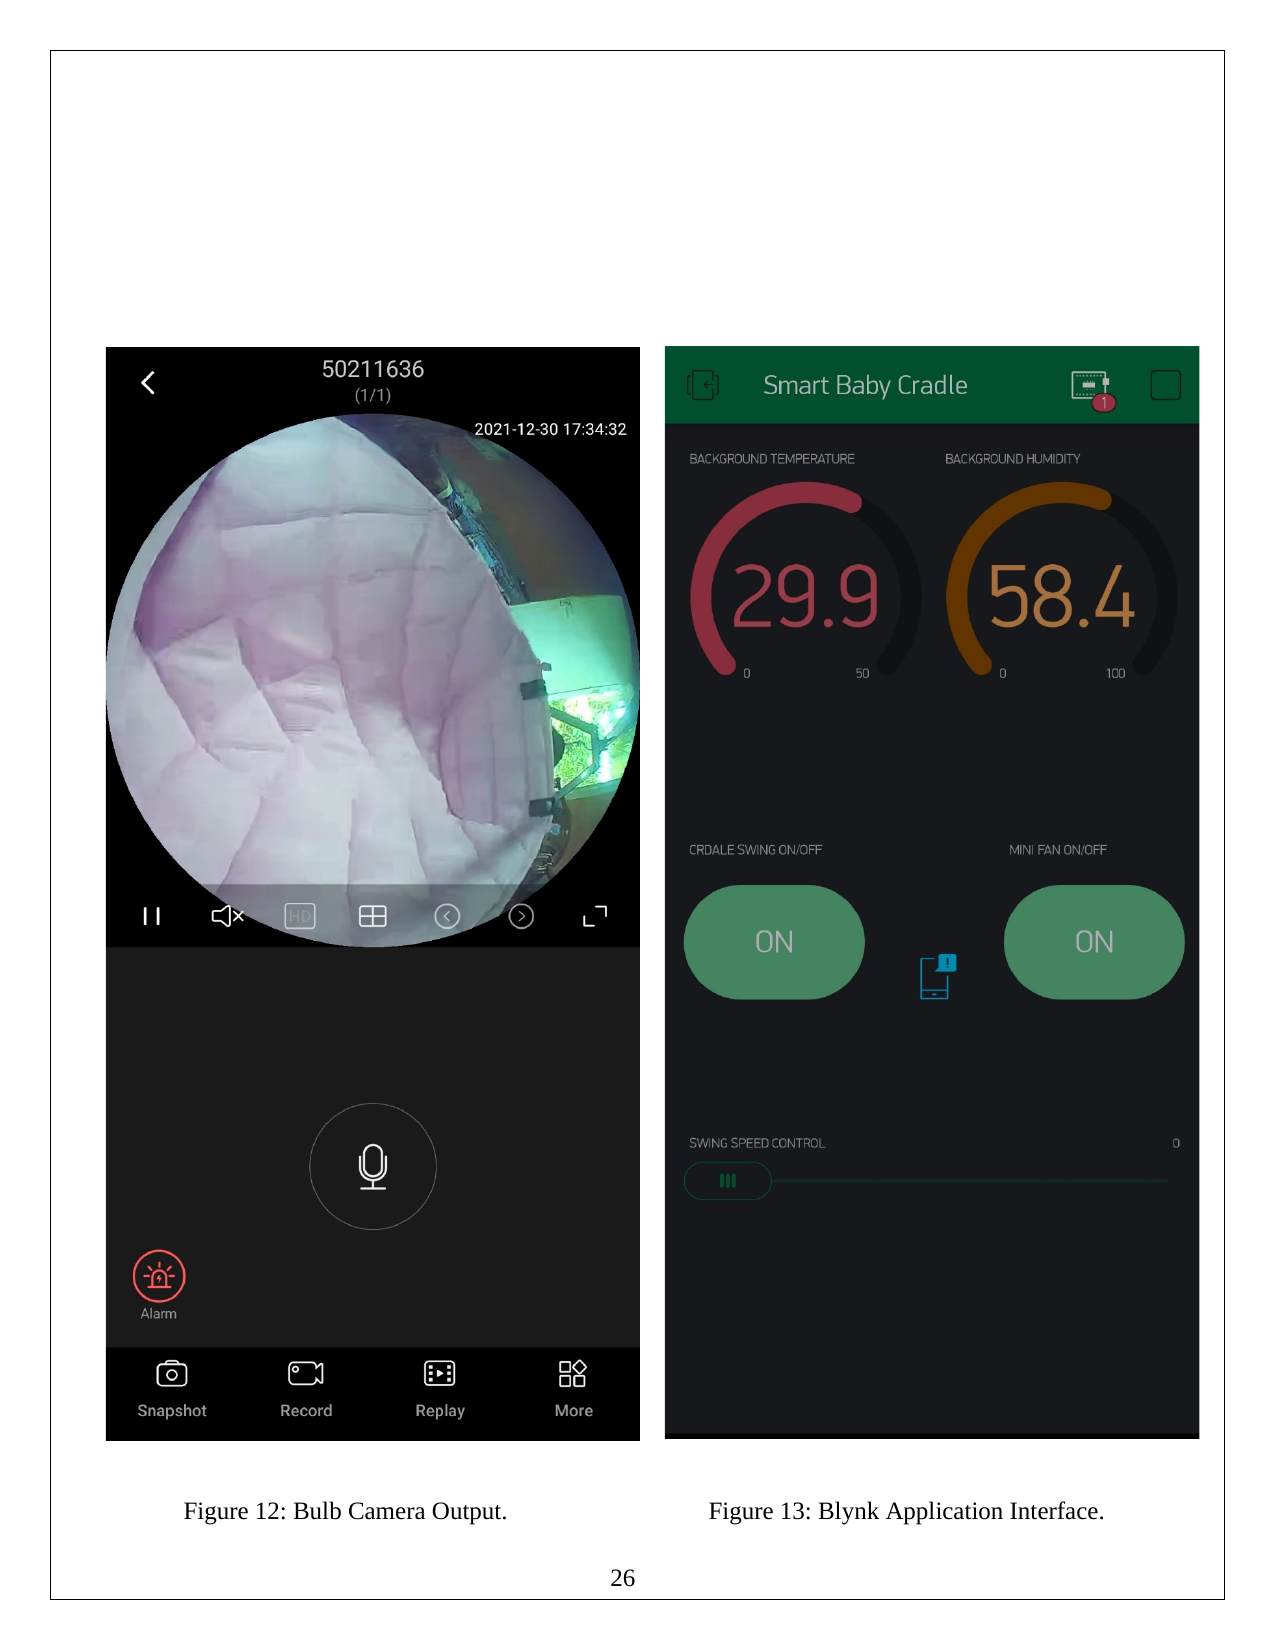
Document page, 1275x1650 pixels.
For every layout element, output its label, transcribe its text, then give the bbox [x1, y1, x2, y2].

picture [105, 347, 640, 1441]
picture [664, 346, 1200, 1439]
text Figure 12: Bulb Camera Output. Figure 13: Blynk Application Interface. [71, 1496, 1224, 1524]
